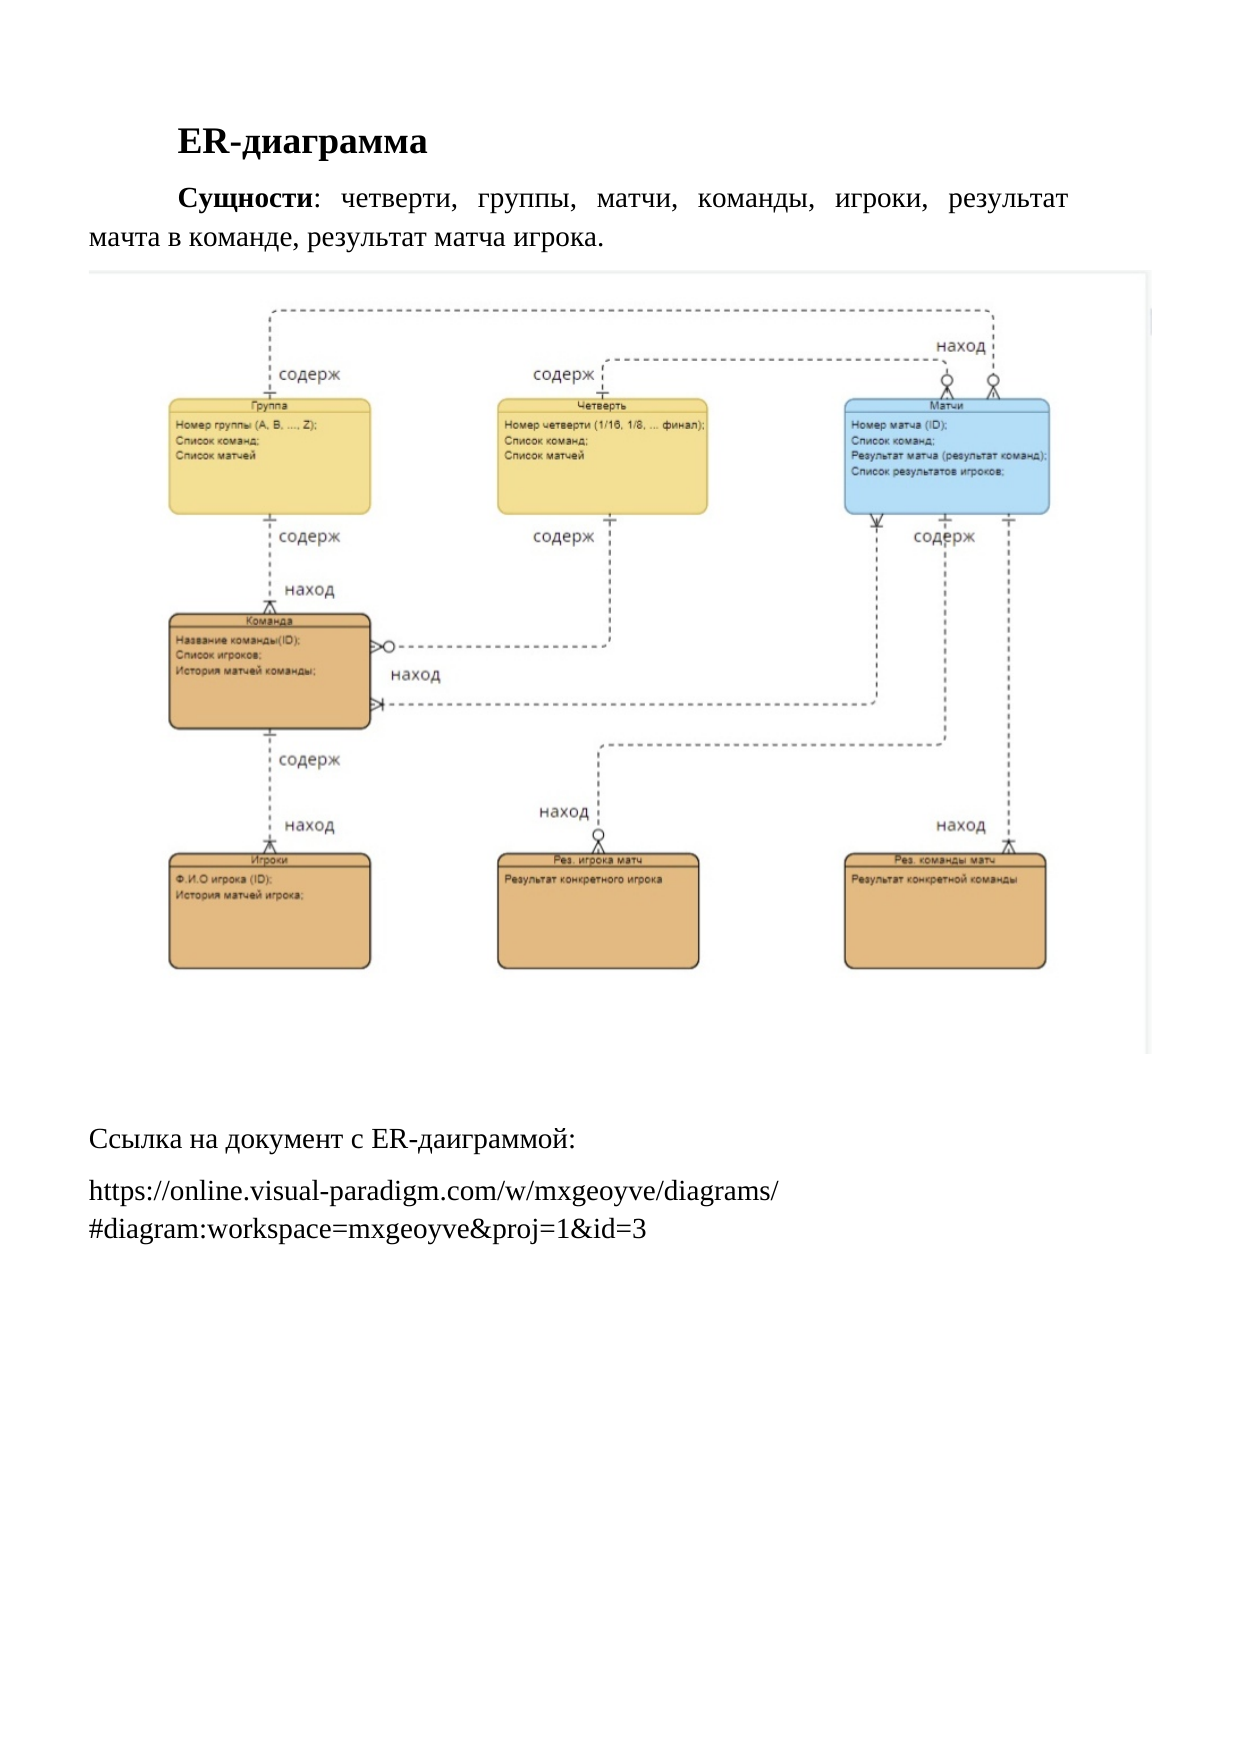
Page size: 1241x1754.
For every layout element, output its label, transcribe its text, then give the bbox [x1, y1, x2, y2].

text ER-диаграмма [89, 118, 1069, 161]
text Ссылка на документ с ER-даиграммой: [89, 1122, 1069, 1155]
text Сущности: четверти, группы, матчи, команды, игроки, результат мачта в команде, результат матча игрока. [89, 180, 1069, 252]
picture [88, 270, 1152, 1054]
text https://online.visual-paradigm.com/w/mxgeoyve/diagrams/#diagram:workspace=mxgeoyve&proj=1&id=3 [89, 1173, 1069, 1245]
